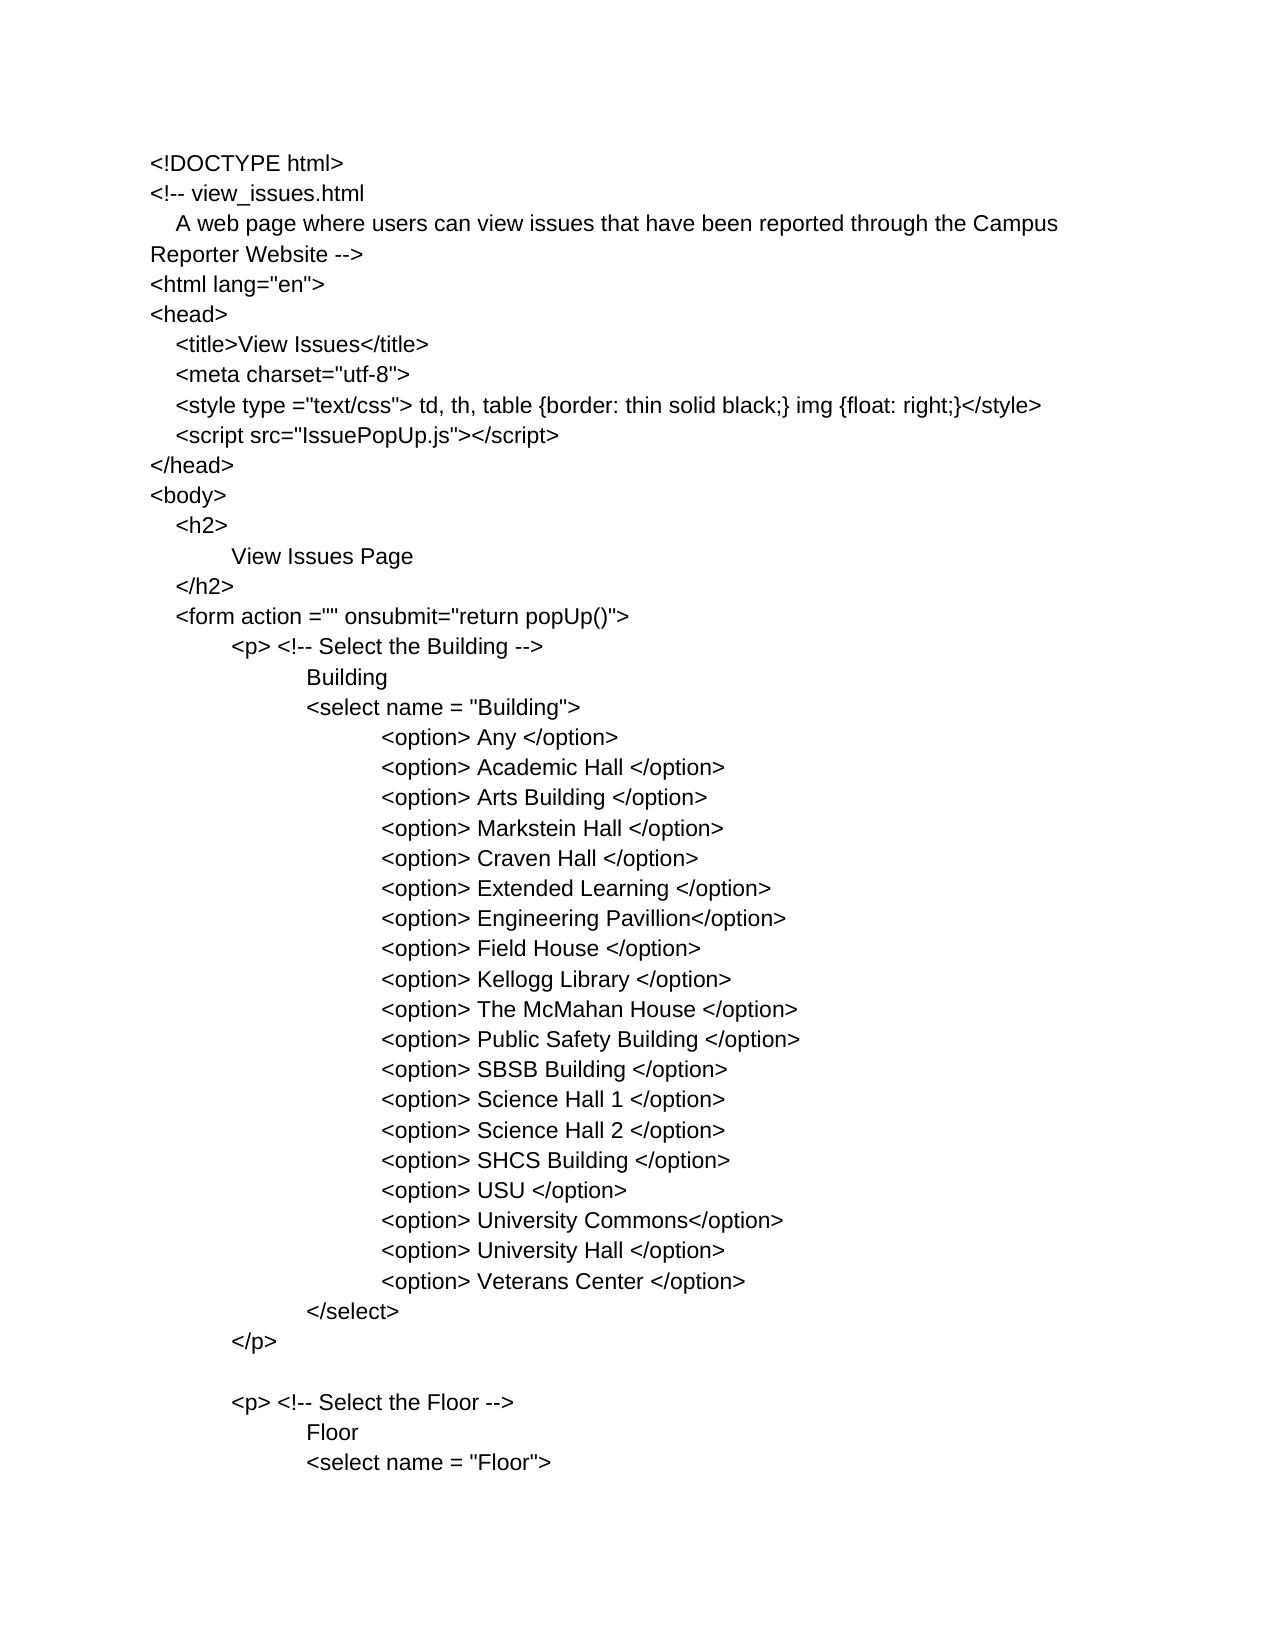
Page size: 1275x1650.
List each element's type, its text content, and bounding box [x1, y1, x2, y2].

text <script src="IssuePopUp.js"></script> [150, 422, 1125, 448]
text <option> Public Safety Building </option> [150, 1026, 1125, 1052]
text <option> Academic Hall </option> [150, 754, 1125, 781]
text <option> Field House </option> [150, 935, 1125, 962]
text <option> Engineering Pavillion</option> [150, 905, 1125, 932]
text <option> SHCS Building </option> [150, 1147, 1125, 1173]
text </h2> [150, 573, 1125, 599]
text <p> <!-- Select the Building --> [150, 633, 1125, 660]
text <select name = "Building"> [150, 694, 1125, 720]
text View Issues Page [150, 543, 1125, 569]
text <p> <!-- Select the Floor --> [150, 1388, 1125, 1415]
text <body> [150, 482, 1125, 509]
text Building [150, 663, 1125, 690]
text <option> Any </option> [150, 724, 1125, 750]
text <option> Markstein Hall </option> [150, 814, 1125, 841]
text <style type ="text/css"> td, th, table {border: thin solid black;} img {float: right;}</style> [150, 392, 1125, 418]
text <option> SBSB Building </option> [150, 1056, 1125, 1083]
text <form action ="" onsubmit="return popUp()"> [150, 603, 1125, 629]
text <meta charset="utf-8"> [150, 361, 1125, 388]
text <head> [150, 301, 1125, 327]
text <option> Science Hall 1 </option> [150, 1086, 1125, 1113]
text <option> Veterans Center </option> [150, 1268, 1125, 1294]
text <h2> [150, 512, 1125, 539]
text <title>View Issues</title> [150, 331, 1125, 358]
text <option> Extended Learning </option> [150, 875, 1125, 901]
text <option> USU </option> [150, 1177, 1125, 1203]
text A web page where users can view issues that have been reported through the Campus Reporter Website --> [150, 210, 1125, 267]
text <option> University Hall </option> [150, 1237, 1125, 1264]
text <option> Arts Building </option> [150, 784, 1125, 811]
text <option> The McMahan House </option> [150, 996, 1125, 1022]
text <html lang="en"> [150, 271, 1125, 297]
text </p> [150, 1328, 1125, 1354]
text Floor [150, 1419, 1125, 1445]
text <option> Craven Hall </option> [150, 845, 1125, 871]
text <option> Kellogg Library </option> [150, 966, 1125, 992]
text <select name = "Floor"> [150, 1449, 1125, 1475]
text <option> Science Hall 2 </option> [150, 1117, 1125, 1143]
text </head> [150, 452, 1125, 478]
text <option> University Commons</option> [150, 1207, 1125, 1234]
text <!DOCTYPE html> [150, 150, 1125, 176]
text </select> [150, 1298, 1125, 1324]
text <!-- view_issues.html [150, 180, 1125, 207]
